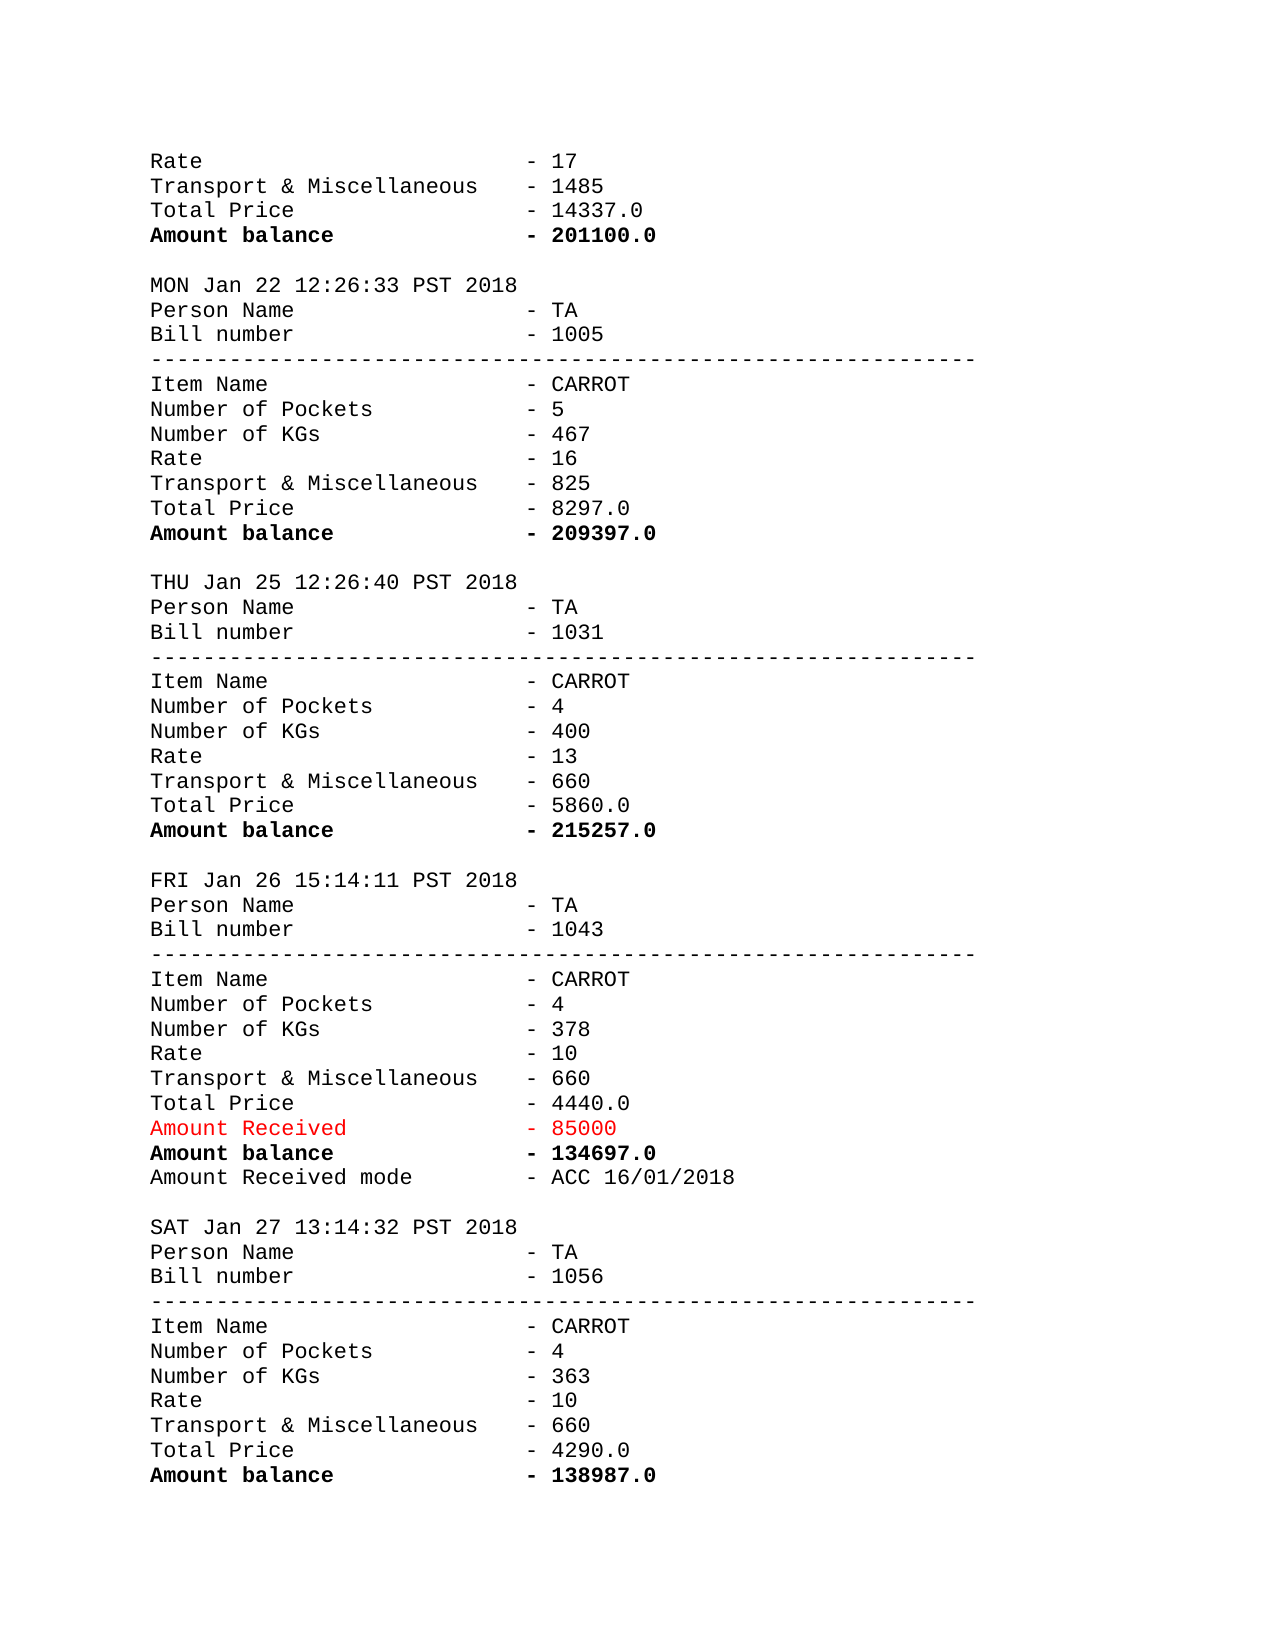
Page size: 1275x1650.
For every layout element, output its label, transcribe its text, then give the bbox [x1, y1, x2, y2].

text Transport & Miscellaneous - 660 [150, 1067, 1125, 1092]
text THU Jan 25 12:26:40 PST 2018 [150, 571, 1125, 596]
text Number of Pockets - 4 [150, 1340, 1125, 1365]
text Number of KGs - 363 [150, 1365, 1125, 1389]
text Amount balance - 134697.0 [150, 1142, 1125, 1166]
text Rate - 13 [150, 745, 1125, 770]
text --------------------------------------------------------------- [150, 348, 1125, 373]
text --------------------------------------------------------------- [150, 1290, 1125, 1315]
text Amount balance - 138987.0 [150, 1464, 1125, 1489]
text Item Name - CARROT [150, 968, 1125, 993]
text Bill number - 1031 [150, 621, 1125, 646]
text Total Price - 5860.0 [150, 794, 1125, 819]
text --------------------------------------------------------------- [150, 943, 1125, 968]
text Number of KGs - 400 [150, 720, 1125, 745]
text Amount balance - 201100.0 [150, 224, 1125, 249]
text SAT Jan 27 13:14:32 PST 2018 [150, 1216, 1125, 1241]
text Transport & Miscellaneous - 660 [150, 1414, 1125, 1439]
text Bill number - 1043 [150, 918, 1125, 943]
text Number of Pockets - 4 [150, 993, 1125, 1018]
text Transport & Miscellaneous - 660 [150, 770, 1125, 794]
text Total Price - 14337.0 [150, 199, 1125, 224]
text Item Name - CARROT [150, 1315, 1125, 1340]
text --------------------------------------------------------------- [150, 646, 1125, 671]
text Bill number - 1056 [150, 1266, 1125, 1290]
text Number of KGs - 467 [150, 423, 1125, 447]
text Amount balance - 209397.0 [150, 522, 1125, 547]
text Transport & Miscellaneous - 1485 [150, 175, 1125, 199]
text Bill number - 1005 [150, 323, 1125, 348]
text Person Name - TA [150, 894, 1125, 918]
text Total Price - 8297.0 [150, 497, 1125, 522]
text Rate - 17 [150, 150, 1125, 175]
text Amount Received mode - ACC 16/01/2018 [150, 1166, 1125, 1191]
text Item Name - CARROT [150, 373, 1125, 398]
text Rate - 16 [150, 447, 1125, 472]
text Rate - 10 [150, 1042, 1125, 1067]
text Number of KGs - 378 [150, 1018, 1125, 1042]
text Amount Received - 85000 [150, 1117, 1125, 1142]
text Rate - 10 [150, 1389, 1125, 1414]
text Total Price - 4440.0 [150, 1092, 1125, 1117]
text Transport & Miscellaneous - 825 [150, 472, 1125, 497]
text Item Name - CARROT [150, 671, 1125, 695]
text Person Name - TA [150, 299, 1125, 323]
text FRI Jan 26 15:14:11 PST 2018 [150, 869, 1125, 894]
text Amount balance - 215257.0 [150, 819, 1125, 844]
text Person Name - TA [150, 1241, 1125, 1266]
text Total Price - 4290.0 [150, 1439, 1125, 1464]
text Number of Pockets - 5 [150, 398, 1125, 423]
text Number of Pockets - 4 [150, 695, 1125, 720]
text MON Jan 22 12:26:33 PST 2018 [150, 274, 1125, 299]
text Person Name - TA [150, 596, 1125, 621]
